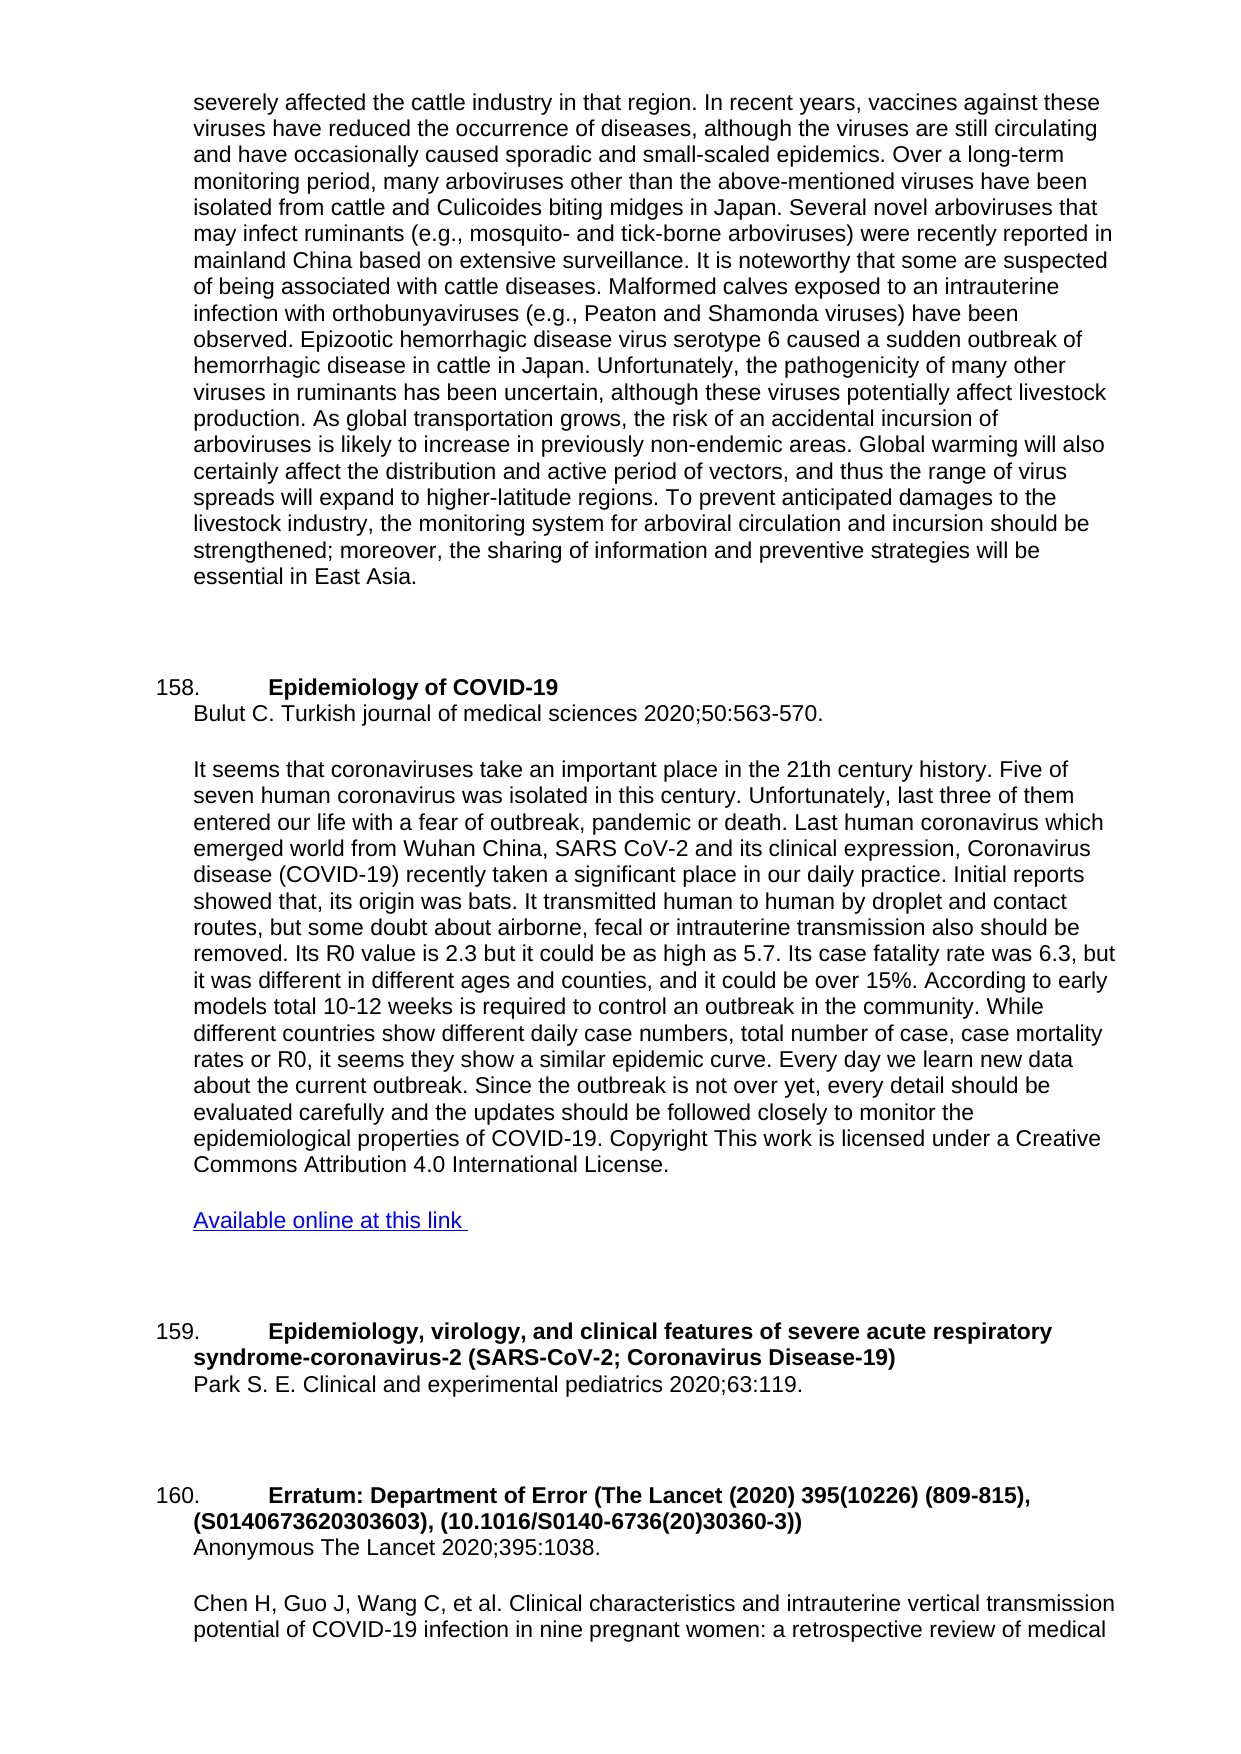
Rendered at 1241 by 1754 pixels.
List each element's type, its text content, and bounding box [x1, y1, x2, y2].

text It seems that coronaviruses take an important place in the 21th century history. Five of seven human coronavirus was isolated in this century. Unfortunately, last three of them entered our life with a fear of outbreak, pandemic or death. Last human coronavirus which emerged world from Wuhan China, SARS CoV-2 and its clinical expression, Coronavirus disease (COVID-19) recently taken a significant place in our daily practice. Initial reports showed that, its origin was bats. It transmitted human to human by droplet and contact routes, but some doubt about airborne, fecal or intrauterine transmission also should be removed. Its R0 value is 2.3 but it could be as high as 5.7. Its case fatality rate was 6.3, but it was different in different ages and counties, and it could be over 15%. According to early models total 10-12 weeks is required to control an outbreak in the community. While different countries show different daily case numbers, total number of case, case mortality rates or R0, it seems they show a similar epidemic curve. Every day we learn new data about the current outbreak. Since the outbreak is not over yet, every detail should be evaluated carefully and the updates should be followed closely to monitor the epidemiological properties of COVID-19. Copyright This work is licensed under a Creative Commons Attribution 4.0 International License. [193, 756, 1122, 1178]
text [193, 89, 1122, 589]
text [193, 1590, 1122, 1642]
list Epidemiology, virology, and clinical features of severe acute respiratory syndrome-coronavirus-2 (SARS-CoV-2; Coronavirus Disease-19) Park S. E. Clinical and experimental pediatrics 2020;63:119. [156, 1318, 1122, 1397]
list Epidemiology of COVID-19 Bulut C. Turkish journal of medical sciences 2020;50:563-570. [156, 674, 1122, 727]
text Available online at this link [193, 1207, 1122, 1233]
list Erratum: Department of Error (The Lancet (2020) 395(10226) (809-815), (S0140673620303603), (10.1016/S0140-6736(20)30360-3)) Anonymous The Lancet 2020;395:1038. [156, 1482, 1122, 1561]
